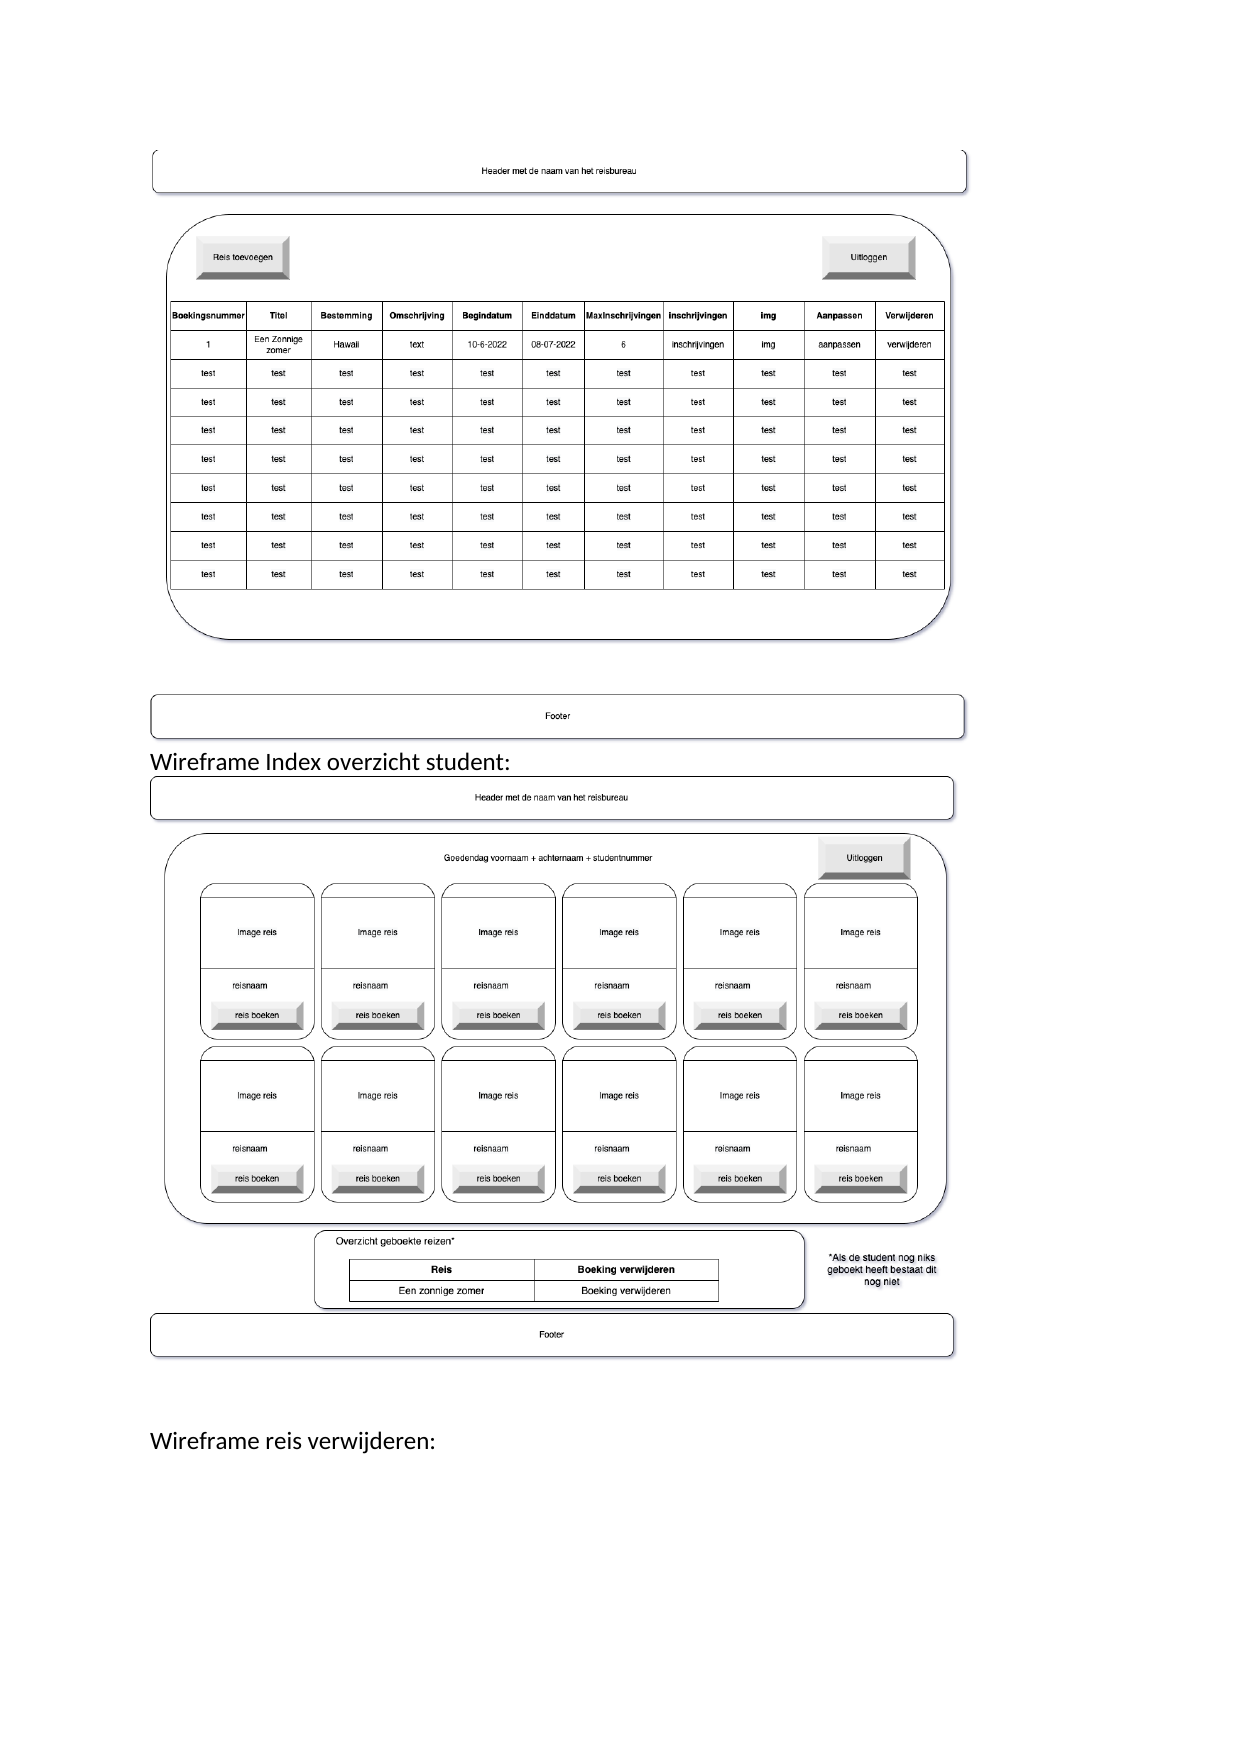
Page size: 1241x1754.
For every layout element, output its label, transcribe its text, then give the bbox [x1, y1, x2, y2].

text Wireframe Index overzicht student: [150, 746, 1090, 776]
picture [150, 776, 961, 1364]
picture [150, 150, 974, 746]
text Wireframe reis verwijderen: [150, 1425, 1090, 1455]
